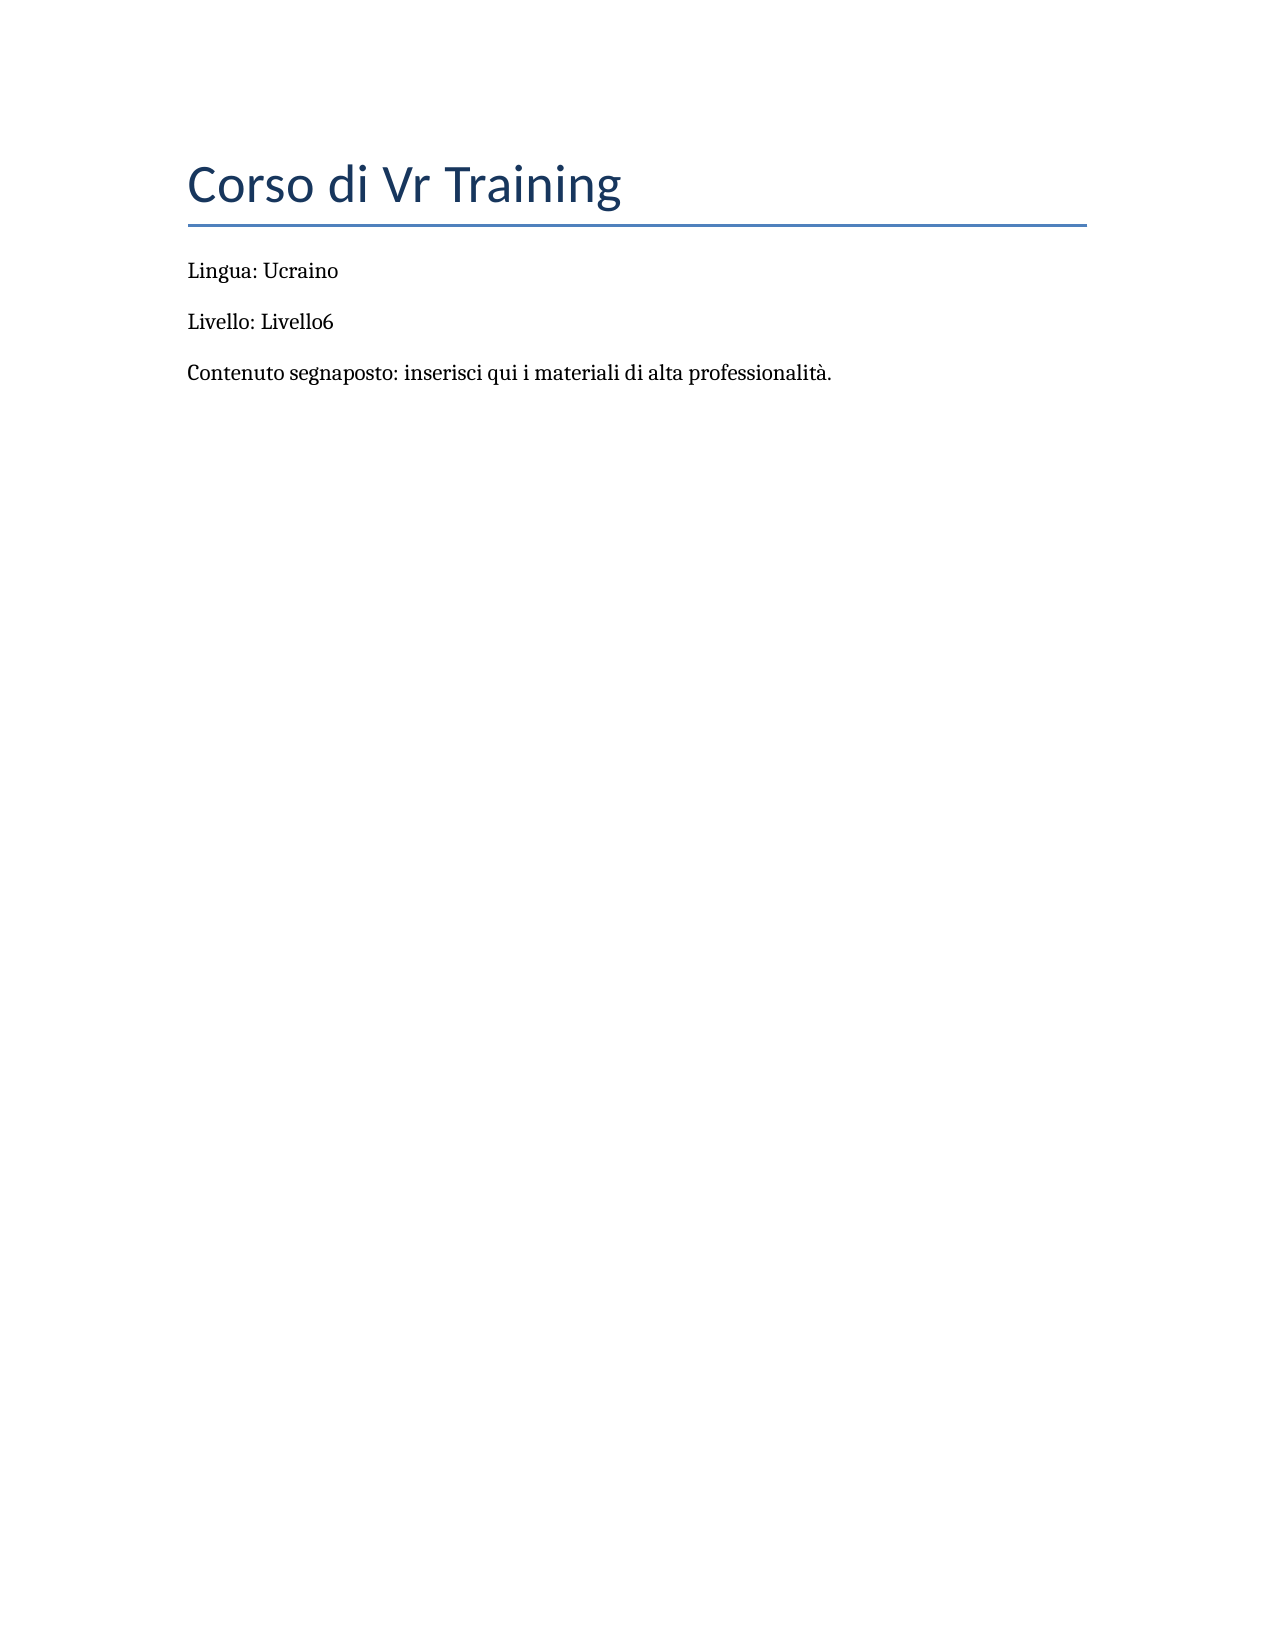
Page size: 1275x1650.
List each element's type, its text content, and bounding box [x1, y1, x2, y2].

text Livello: Livello6 [187, 309, 1087, 335]
title Corso di Vr Training [187, 150, 1087, 227]
text Lingua: Ucraino [187, 258, 1087, 284]
text Contenuto segnaposto: inserisci qui i materiali di alta professionalità. [187, 360, 1087, 386]
